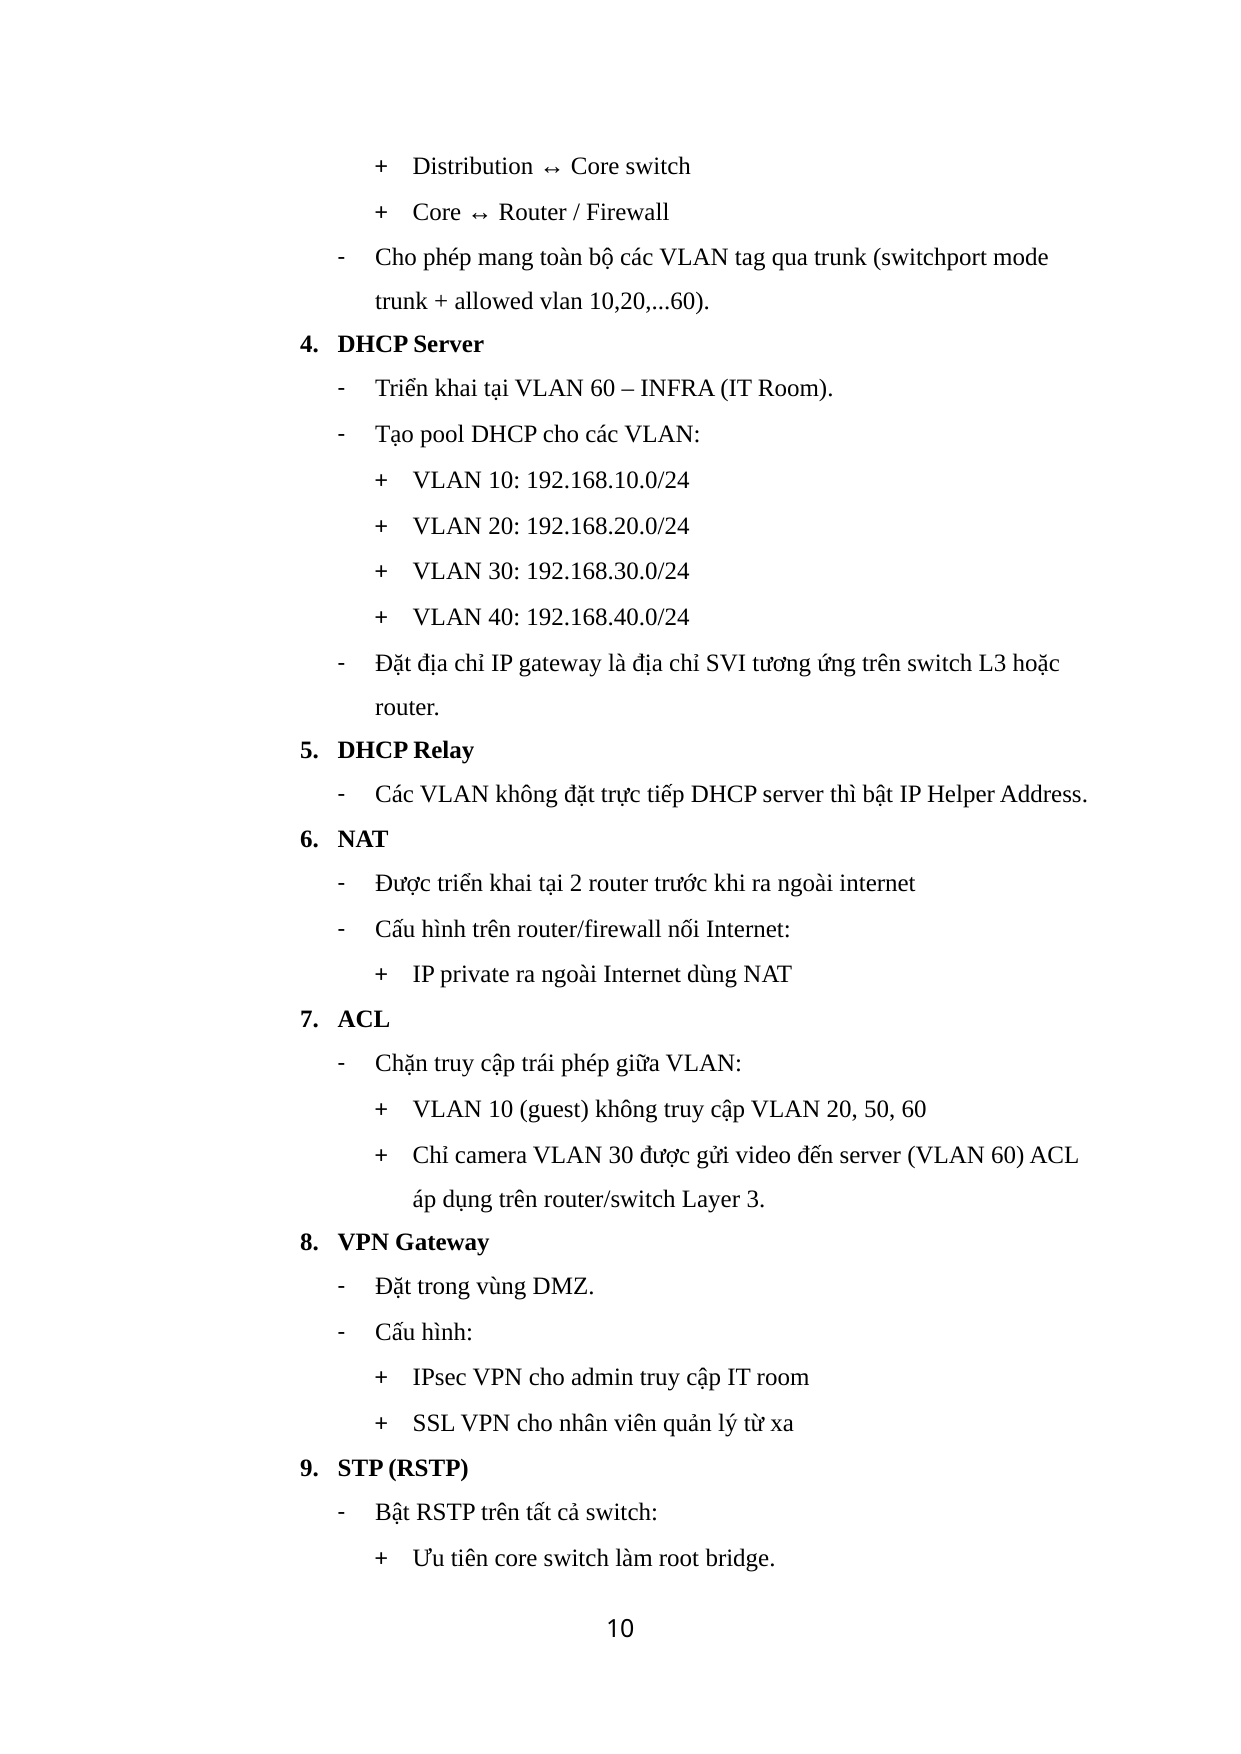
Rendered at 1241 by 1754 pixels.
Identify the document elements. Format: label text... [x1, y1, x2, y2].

list NAT [300, 824, 1090, 853]
list Cho phép mang toàn bộ các VLAN tag qua trunk (switchport mode trunk + allowed vlan 10,20,...60). [337, 241, 1090, 315]
list IPsec VPN cho admin truy cập IT room [375, 1361, 1090, 1392]
list Core ↔ Router / Firewall [375, 196, 1090, 226]
list STP (RSTP) [300, 1453, 1090, 1482]
list Cấu hình trên router/firewall nối Internet: [337, 913, 1090, 943]
list VLAN 40: 192.168.40.0/24 [375, 601, 1090, 632]
list VLAN 10: 192.168.10.0/24 [375, 464, 1090, 494]
list Tạo pool DHCP cho các VLAN: [337, 418, 1090, 449]
list Distribution ↔ Core switch [375, 150, 1090, 181]
list VPN Gateway [300, 1227, 1090, 1256]
list Chỉ camera VLAN 30 được gửi video đến server (VLAN 60) ACL áp dụng trên router/switch Layer 3. [375, 1139, 1090, 1212]
list Cấu hình: [337, 1316, 1090, 1346]
list Ưu tiên core switch làm root bridge. [375, 1542, 1090, 1572]
list DHCP Relay [300, 735, 1090, 764]
list ACL [300, 1004, 1090, 1033]
list DHCP Server [300, 329, 1090, 358]
list VLAN 30: 192.168.30.0/24 [375, 556, 1090, 586]
list VLAN 10 (guest) không truy cập VLAN 20, 50, 60 [375, 1093, 1090, 1123]
list Đặt địa chỉ IP gateway là địa chỉ SVI tương ứng trên switch L3 hoặc router. [337, 647, 1090, 721]
list Đặt trong vùng DMZ. [337, 1270, 1090, 1300]
list Chặn truy cập trái phép giữa VLAN: [337, 1047, 1090, 1078]
list SSL VPN cho nhân viên quản lý từ xa [375, 1407, 1090, 1438]
list Triển khai tại VLAN 60 – INFRA (IT Room). [337, 373, 1090, 403]
list Các VLAN không đặt trực tiếp DHCP server thì bật IP Helper Address. [337, 778, 1090, 809]
list IP private ra ngoài Internet dùng NAT [375, 958, 1090, 989]
list Bật RSTP trên tất cả switch: [337, 1496, 1090, 1526]
list VLAN 20: 192.168.20.0/24 [375, 510, 1090, 540]
list Được triển khai tại 2 router trước khi ra ngoài internet [337, 867, 1090, 897]
